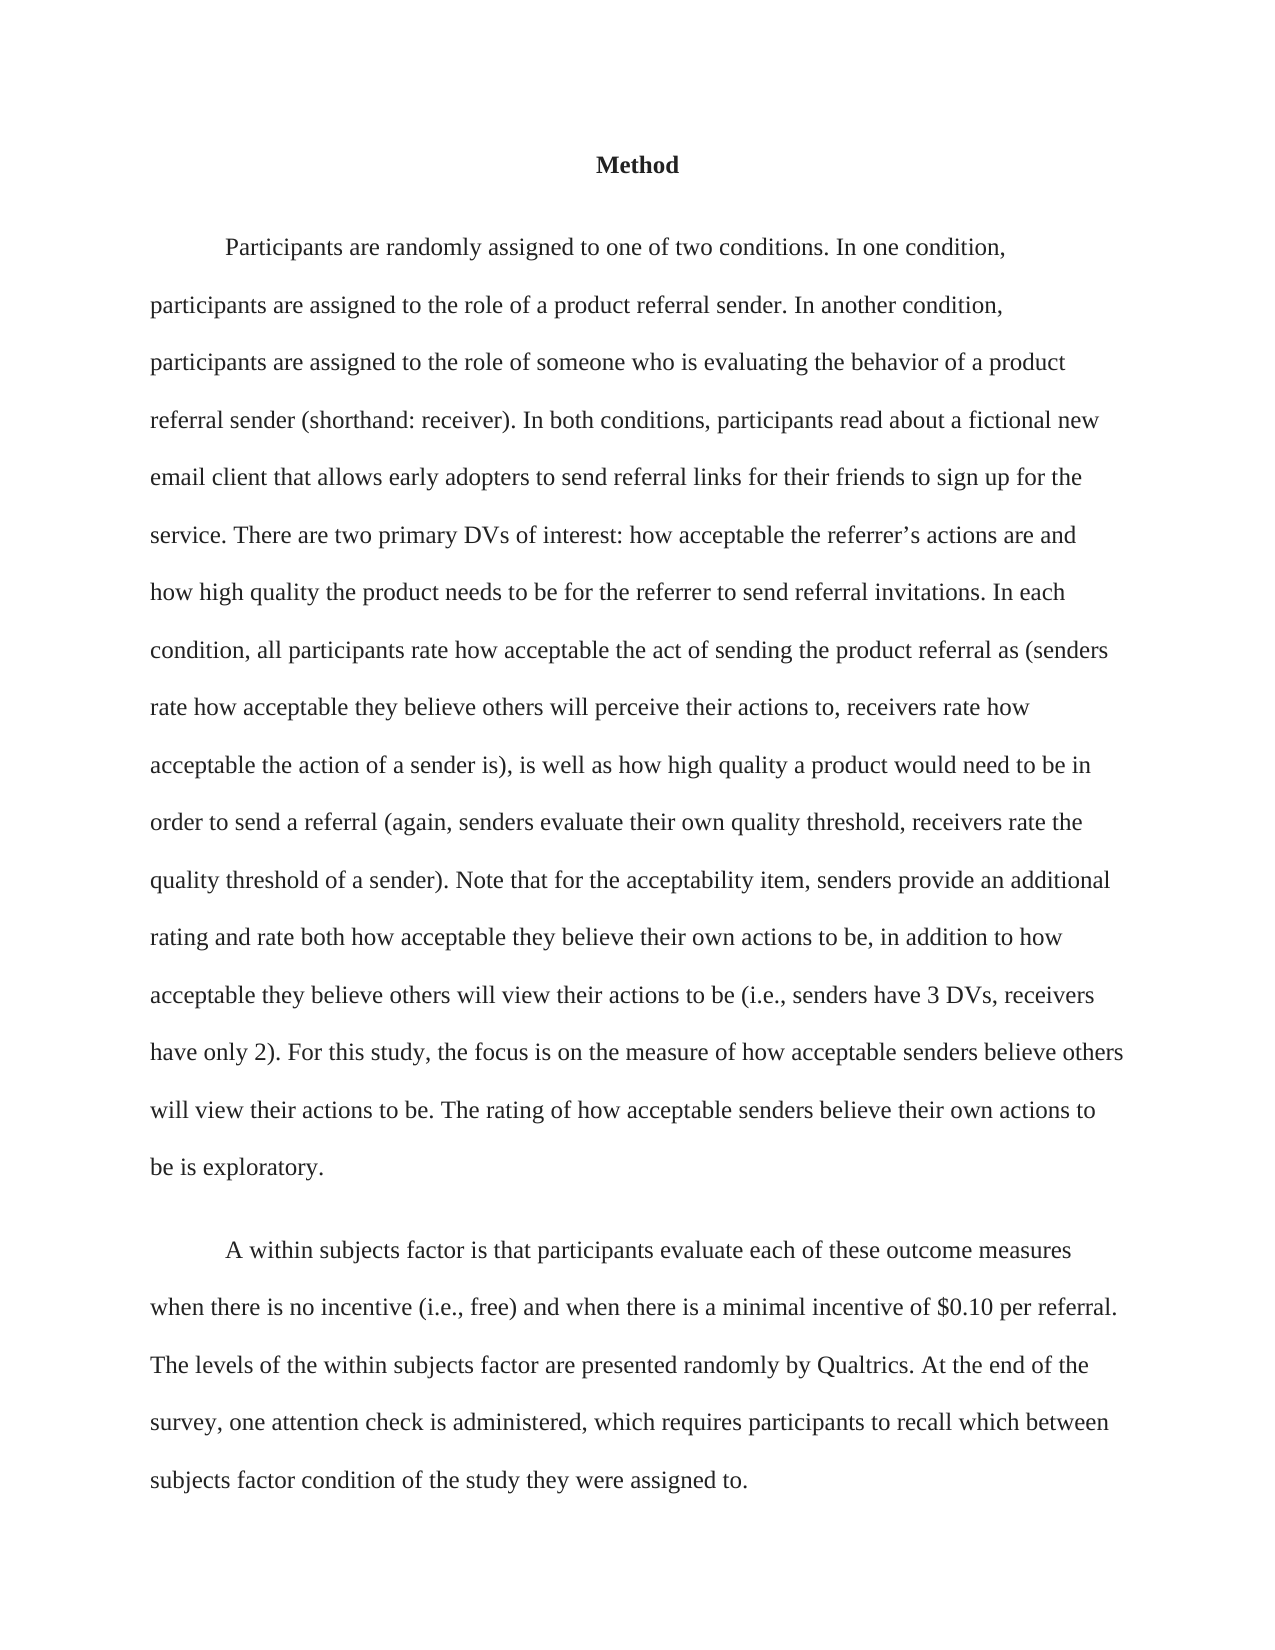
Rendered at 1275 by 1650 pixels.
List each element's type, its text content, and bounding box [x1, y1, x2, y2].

text A within subjects factor is that participants evaluate each of these outcome measures when there is no incentive (i.e., free) and when there is a minimal incentive of $0.10 per referral. The levels of the within subjects factor are presented randomly by Qualtrics. At the end of the survey, one attention check is administered, which requires participants to recall which between subjects factor condition of the study they were assigned to. [150, 1235, 1125, 1494]
text Participants are randomly assigned to one of two conditions. In one condition, participants are assigned to the role of a product referral sender. In another condition, participants are assigned to the role of someone who is evaluating the behavior of a product referral sender (shorthand: receiver). In both conditions, participants read about a fictional new email client that allows early adopters to send referral links for their friends to sign up for the service. There are two primary DVs of interest: how acceptable the referrer’s actions are and how high quality the product needs to be for the referrer to send referral invitations. In each condition, all participants rate how acceptable the act of sending the product referral as (senders rate how acceptable they believe others will perceive their actions to, receivers rate how acceptable the action of a sender is), is well as how high quality a product would need to be in order to send a referral (again, senders evaluate their own quality threshold, receivers rate the quality threshold of a sender). Note that for the acceptability item, senders provide an additional rating and rate both how acceptable they believe their own actions to be, in addition to how acceptable they believe others will view their actions to be (i.e., senders have 3 DVs, receivers have only 2). For this study, the focus is on the measure of how acceptable senders believe others will view their actions to be. The rating of how acceptable senders believe their own actions to be is exploratory. [150, 232, 1125, 1181]
text Method [150, 150, 1125, 179]
